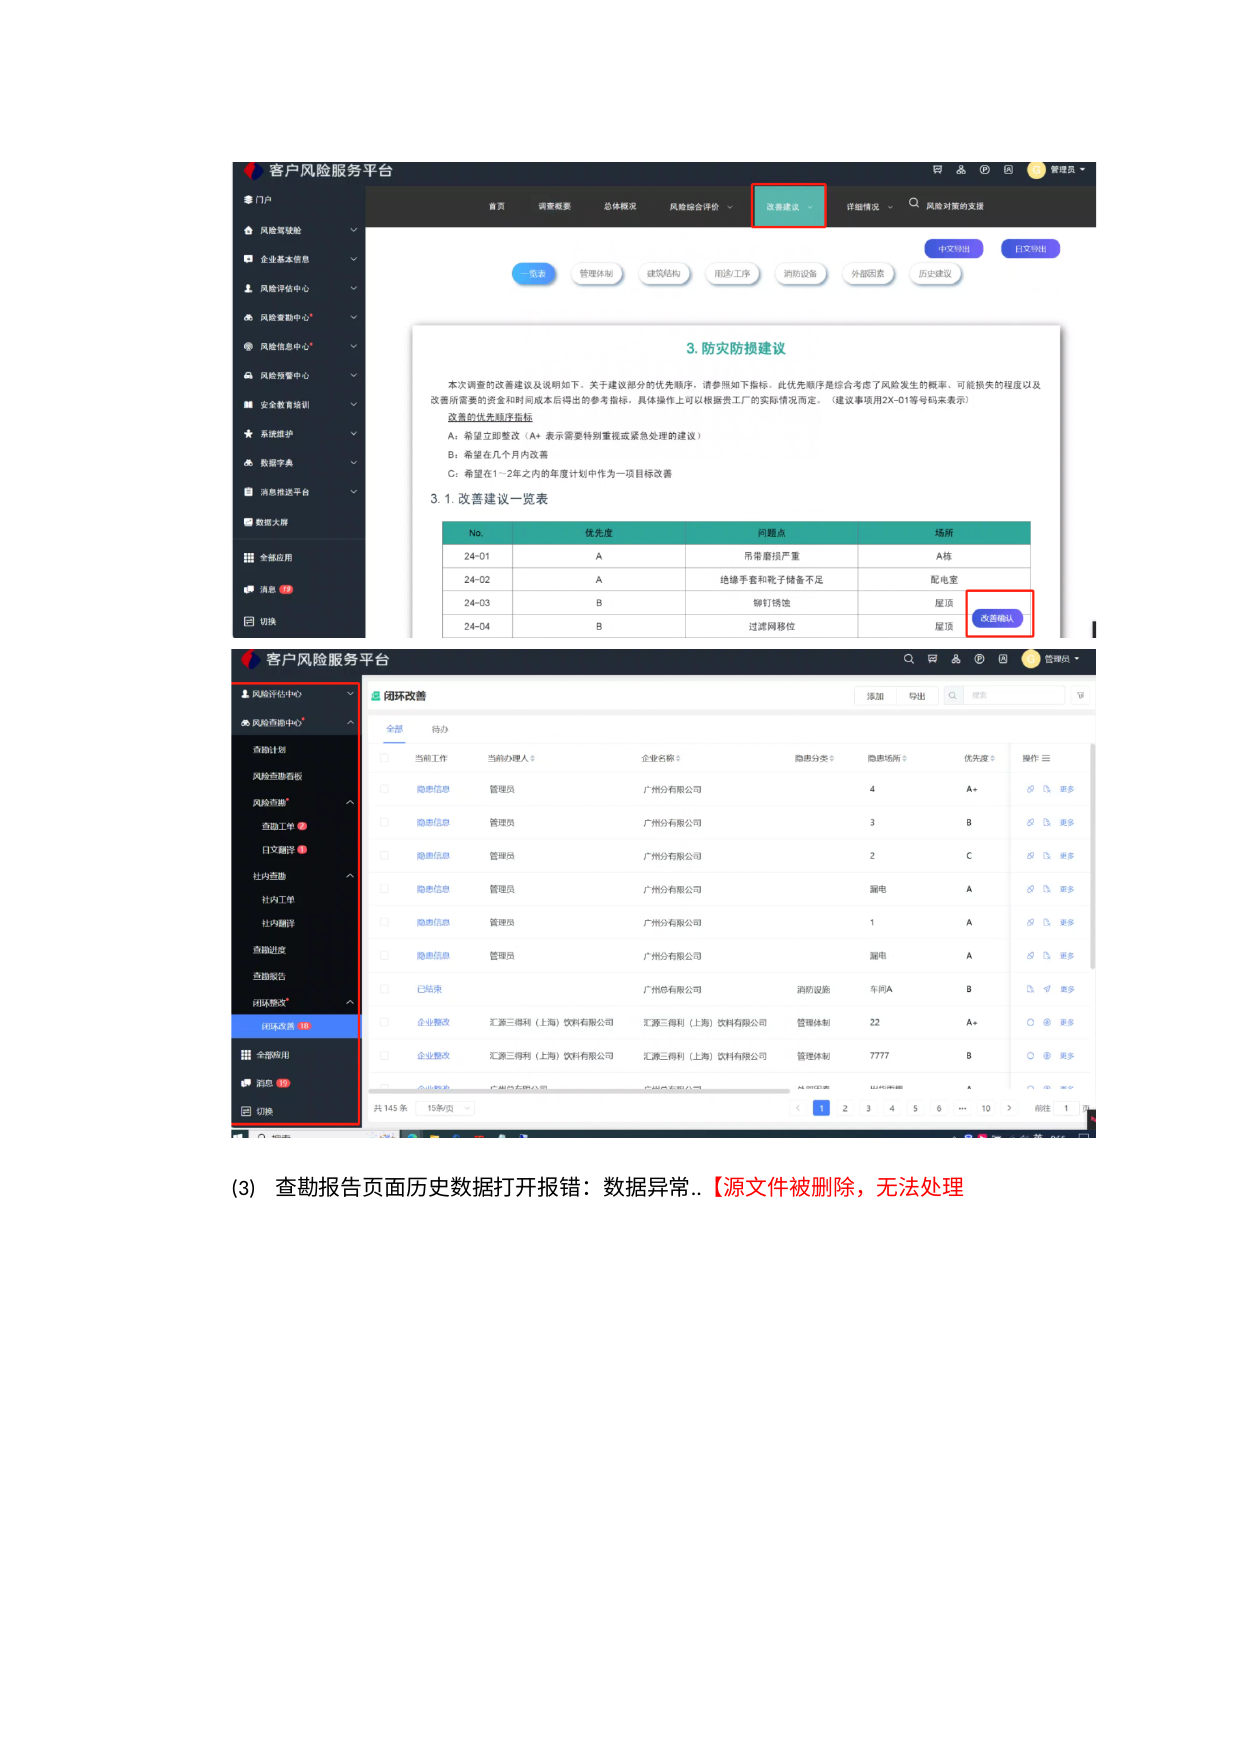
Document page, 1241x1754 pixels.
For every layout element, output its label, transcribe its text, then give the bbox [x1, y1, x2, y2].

list 查勘报告页面历史数据打开报错：数据异常..【源文件被删除，无法处理 [231, 1169, 1053, 1202]
picture [231, 649, 1096, 1138]
picture [231, 162, 1097, 638]
